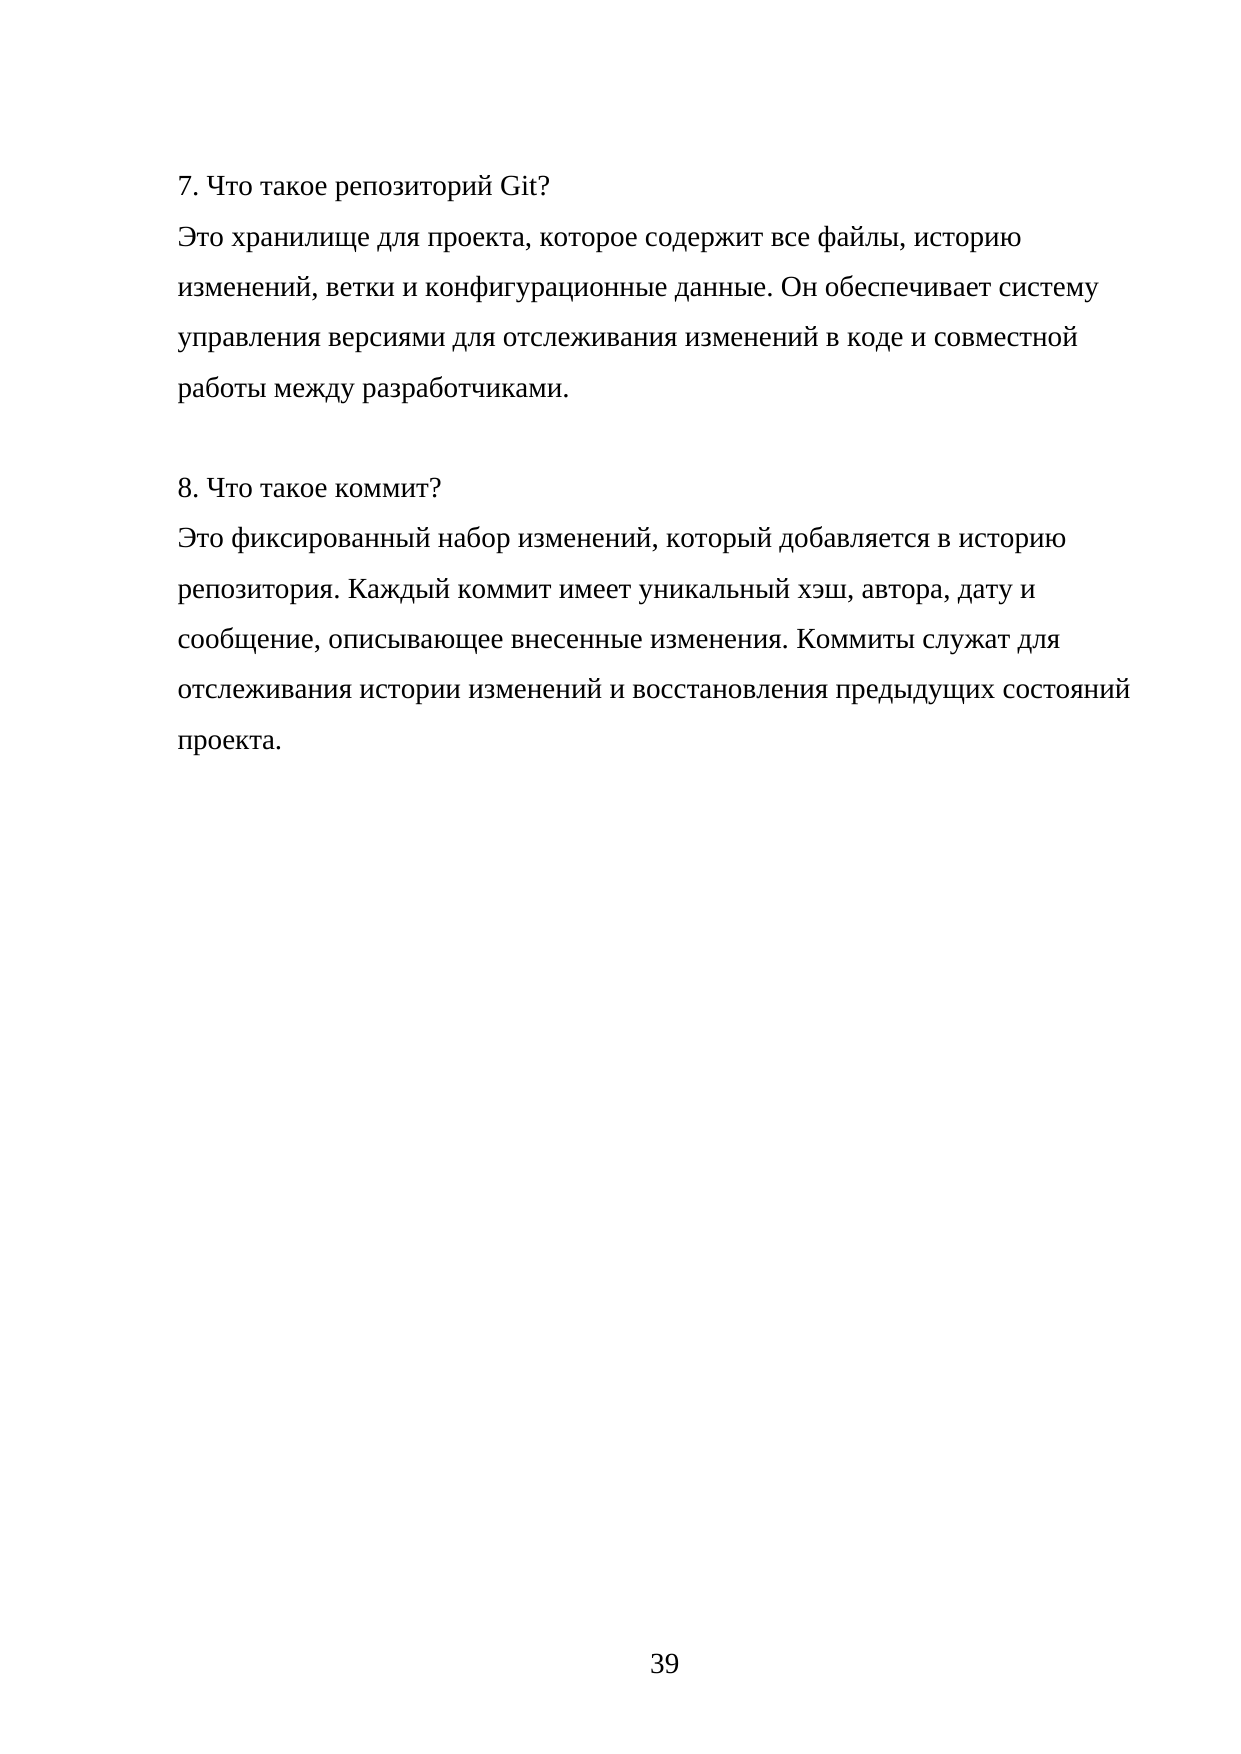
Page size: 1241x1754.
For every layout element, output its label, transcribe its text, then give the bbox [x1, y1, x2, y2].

text 8. Что такое коммит? [177, 470, 1152, 504]
text 7. Что такое репозиторий Git? [177, 168, 1152, 202]
text Это фиксированный набор изменений, который добавляется в историю репозитория. Каждый коммит имеет уникальный хэш, автора, дату и сообщение, описывающее внесенные изменения. Коммиты служат для отслеживания истории изменений и восстановления предыдущих состояний проекта. [177, 521, 1152, 755]
text Это хранилище для проекта, которое содержит все файлы, историю изменений, ветки и конфигурационные данные. Он обеспечивает систему управления версиями для отслеживания изменений в коде и совместной работы между разработчиками. [177, 219, 1152, 403]
